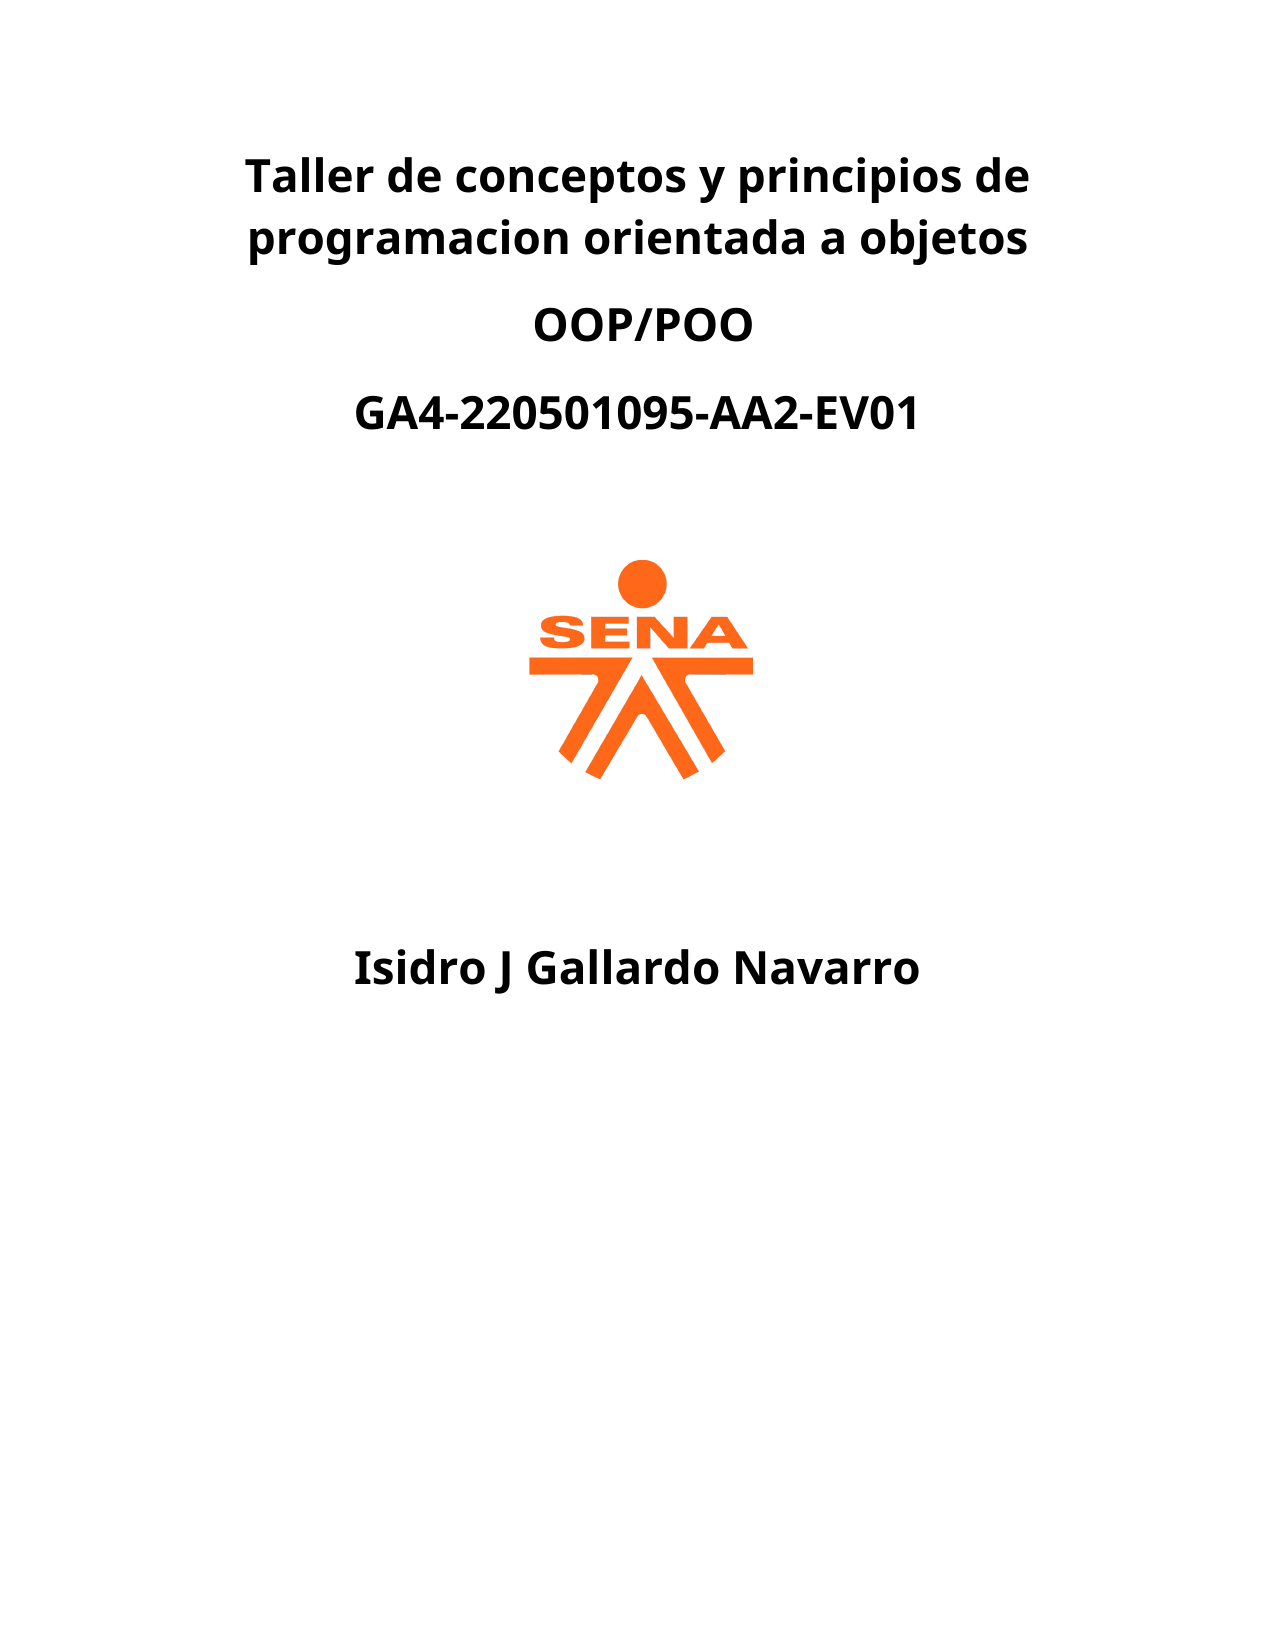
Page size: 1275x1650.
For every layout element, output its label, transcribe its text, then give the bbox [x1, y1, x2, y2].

title GA4-220501095-AA2-EV01 [118, 380, 1157, 443]
picture [529, 560, 753, 780]
title OOP/POO [118, 293, 1157, 355]
title Taller de conceptos y principios de programacion orientada a objetos [118, 143, 1157, 268]
title Isidro J Gallardo Navarro [118, 935, 1157, 998]
